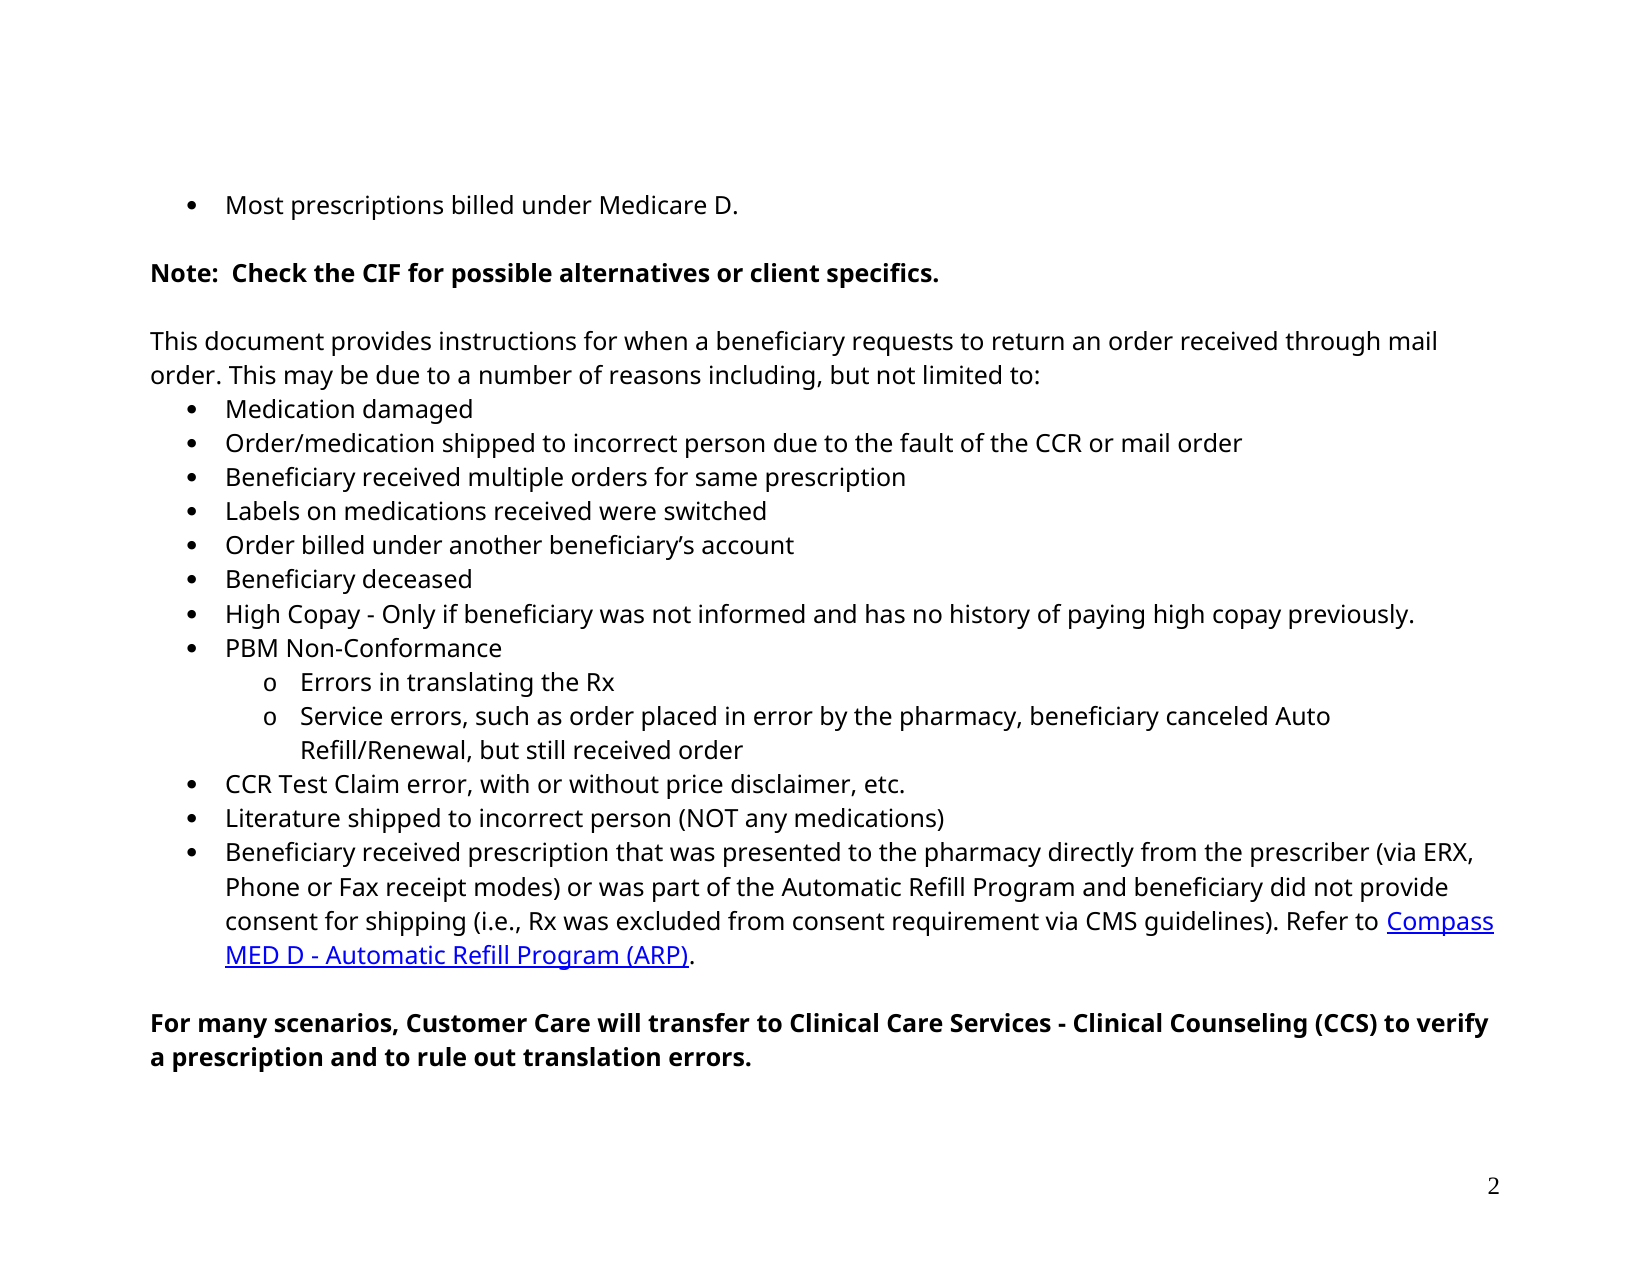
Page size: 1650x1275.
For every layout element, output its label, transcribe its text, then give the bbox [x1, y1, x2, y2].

list CCR Test Claim error, with or without price disclaimer, etc. [187, 767, 1500, 801]
list Most prescriptions billed under Medicare D. [187, 187, 1500, 222]
list Beneficiary deceased [187, 562, 1500, 596]
list Errors in translating the Rx [262, 664, 1500, 699]
list Order billed under another beneficiary’s account [187, 528, 1500, 562]
list Beneficiary received multiple orders for same prescription [187, 460, 1500, 494]
text Note: Check the CIF for possible alternatives or client specifics. [150, 256, 1500, 290]
list High Copay - Only if beneficiary was not informed and has no history of paying high copay previously. [187, 596, 1500, 630]
list Medication damaged [187, 392, 1500, 426]
list Literature shipped to incorrect person (NOT any medications) [187, 801, 1500, 835]
text For many scenarios, Customer Care will transfer to Clinical Care Services - Clinical Counseling (CCS) to verify a prescription and to rule out translation errors. [150, 1005, 1500, 1073]
text This document provides instructions for when a beneficiary requests to return an order received through mail order. This may be due to a number of reasons including, but not limited to: [150, 324, 1500, 392]
list Order/medication shipped to incorrect person due to the fault of the CCR or mail order [187, 426, 1500, 460]
list Labels on medications received were switched [187, 494, 1500, 528]
list PBM Non-Conformance [187, 630, 1500, 664]
list Service errors, such as order placed in error by the pharmacy, beneficiary canceled Auto Refill/Renewal, but still received order [262, 699, 1500, 767]
list Beneficiary received prescription that was presented to the pharmacy directly from the prescriber (via ERX, Phone or Fax receipt modes) or was part of the Automatic Refill Program and beneficiary did not provide consent for shipping (i.e., Rx was excluded from consent requirement via CMS guidelines). Refer to Compass MED D - Automatic Refill Program (ARP). [187, 835, 1500, 971]
